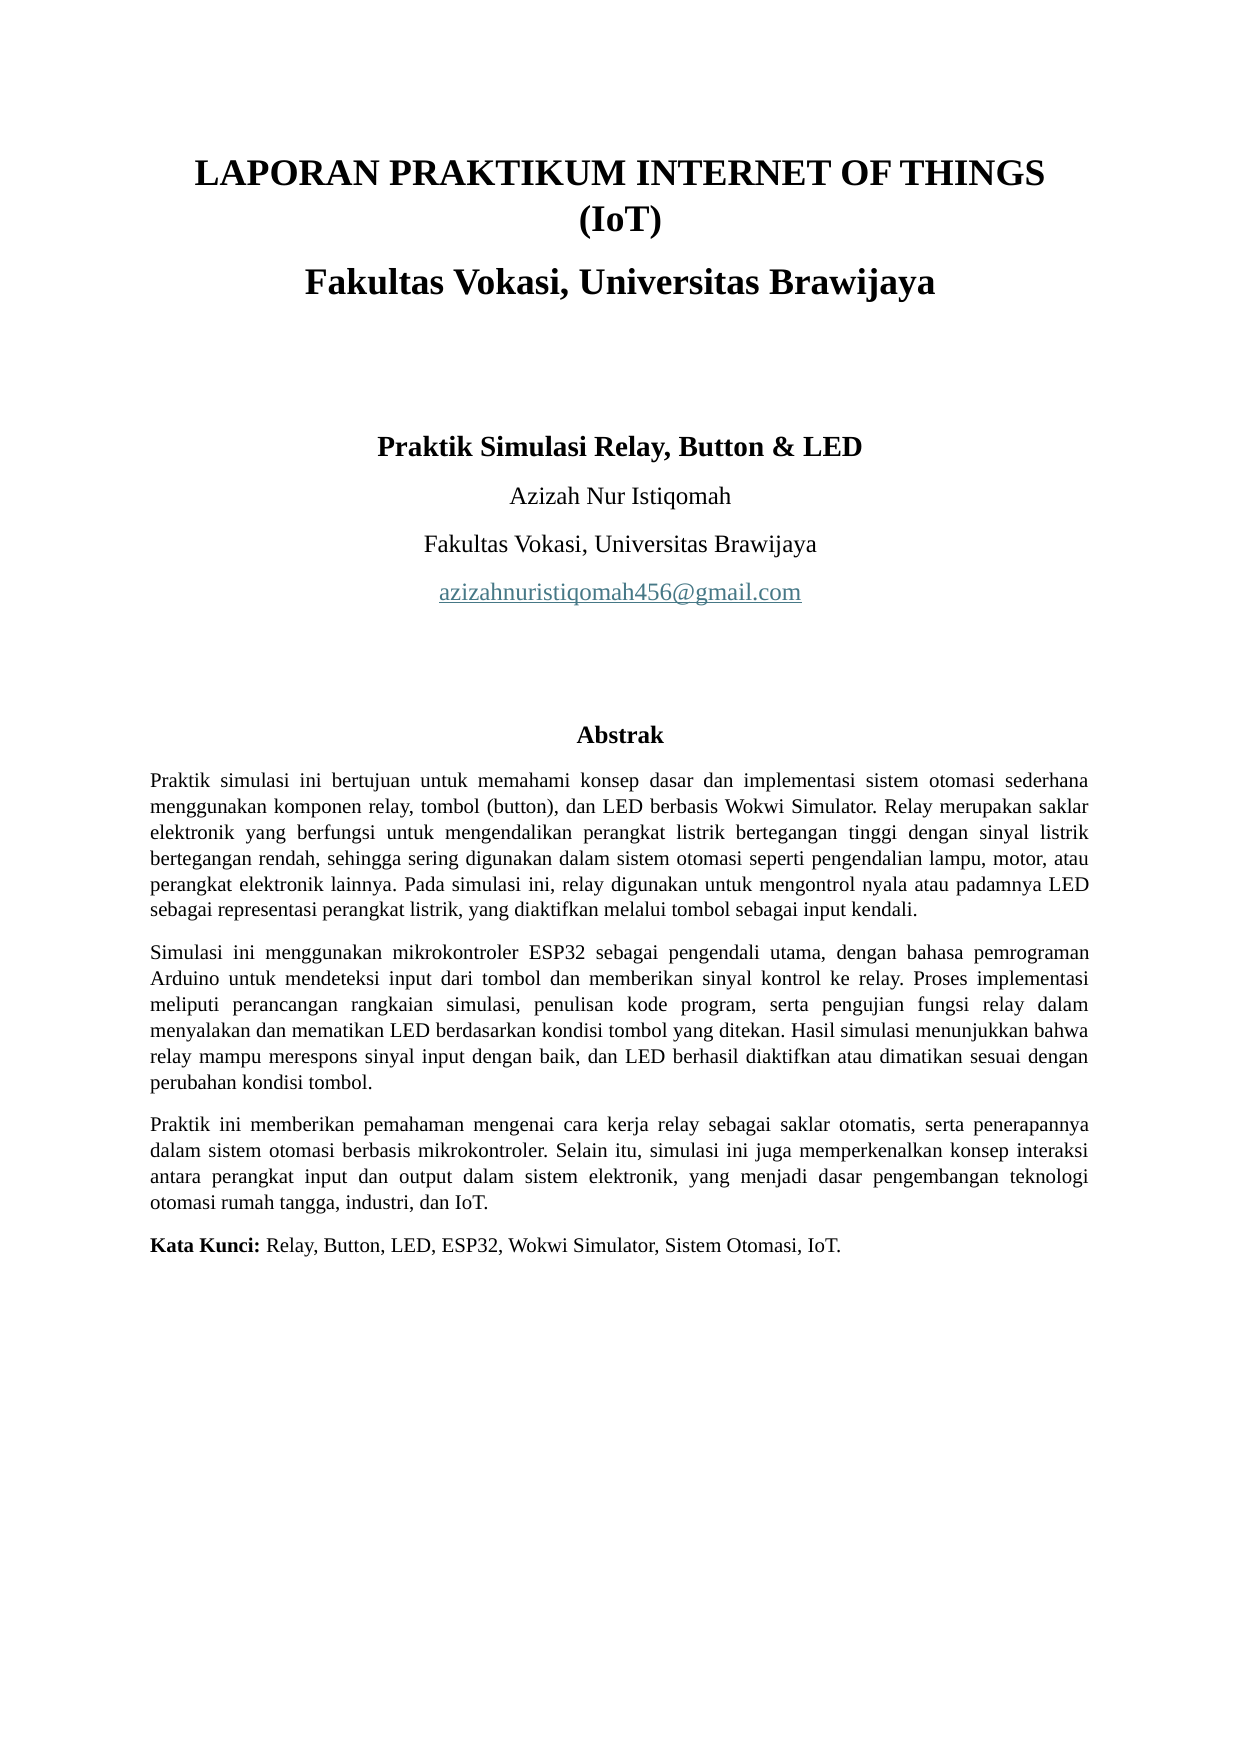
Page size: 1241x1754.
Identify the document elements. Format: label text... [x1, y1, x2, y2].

text azizahnuristiqomah456@gmail.com [150, 577, 1090, 606]
text Abstrak [150, 720, 1090, 749]
text Fakultas Vokasi, Universitas Brawijaya [150, 260, 1090, 303]
text Praktik ini memberikan pemahaman mengenai cara kerja relay sebagai saklar otomatis, serta penerapannya dalam sistem otomasi berbasis mikrokontroler. Selain itu, simulasi ini juga memperkenalkan konsep interaksi antara perangkat input dan output dalam sistem elektronik, yang menjadi dasar pengembangan teknologi otomasi rumah tangga, industri, dan IoT. [150, 1112, 1090, 1214]
text Simulasi ini menggunakan mikrokontroler ESP32 sebagai pengendali utama, dengan bahasa pemrograman Arduino untuk mendeteksi input dari tombol dan memberikan sinyal kontrol ke relay. Proses implementasi meliputi perancangan rangkaian simulasi, penulisan kode program, serta pengujian fungsi relay dalam menyalakan dan mematikan LED berdasarkan kondisi tombol yang ditekan. Hasil simulasi menunjukkan bahwa relay mampu merespons sinyal input dengan baik, dan LED berhasil diaktifkan atau dimatikan sesuai dengan perubahan kondisi tombol. [150, 940, 1090, 1094]
text Praktik simulasi ini bertujuan untuk memahami konsep dasar dan implementasi sistem otomasi sederhana menggunakan komponen relay, tombol (button), dan LED berbasis Wokwi Simulator. Relay merupakan saklar elektronik yang berfungsi untuk mengendalikan perangkat listrik bertegangan tinggi dengan sinyal listrik bertegangan rendah, sehingga sering digunakan dalam sistem otomasi seperti pengendalian lampu, motor, atau perangkat elektronik lainnya. Pada simulasi ini, relay digunakan untuk mengontrol nyala atau padamnya LED sebagai representasi perangkat listrik, yang diaktifkan melalui tombol sebagai input kendali. [150, 768, 1090, 921]
text LAPORAN PRAKTIKUM INTERNET OF THINGS (IoT) [150, 150, 1090, 240]
text Azizah Nur Istiqomah [150, 481, 1090, 510]
text Fakultas Vokasi, Universitas Brawijaya [150, 529, 1090, 558]
text Kata Kunci: Relay, Button, LED, ESP32, Wokwi Simulator, Sistem Otomasi, IoT. [150, 1233, 1090, 1257]
text Praktik Simulasi Relay, Button & LED [150, 429, 1090, 462]
